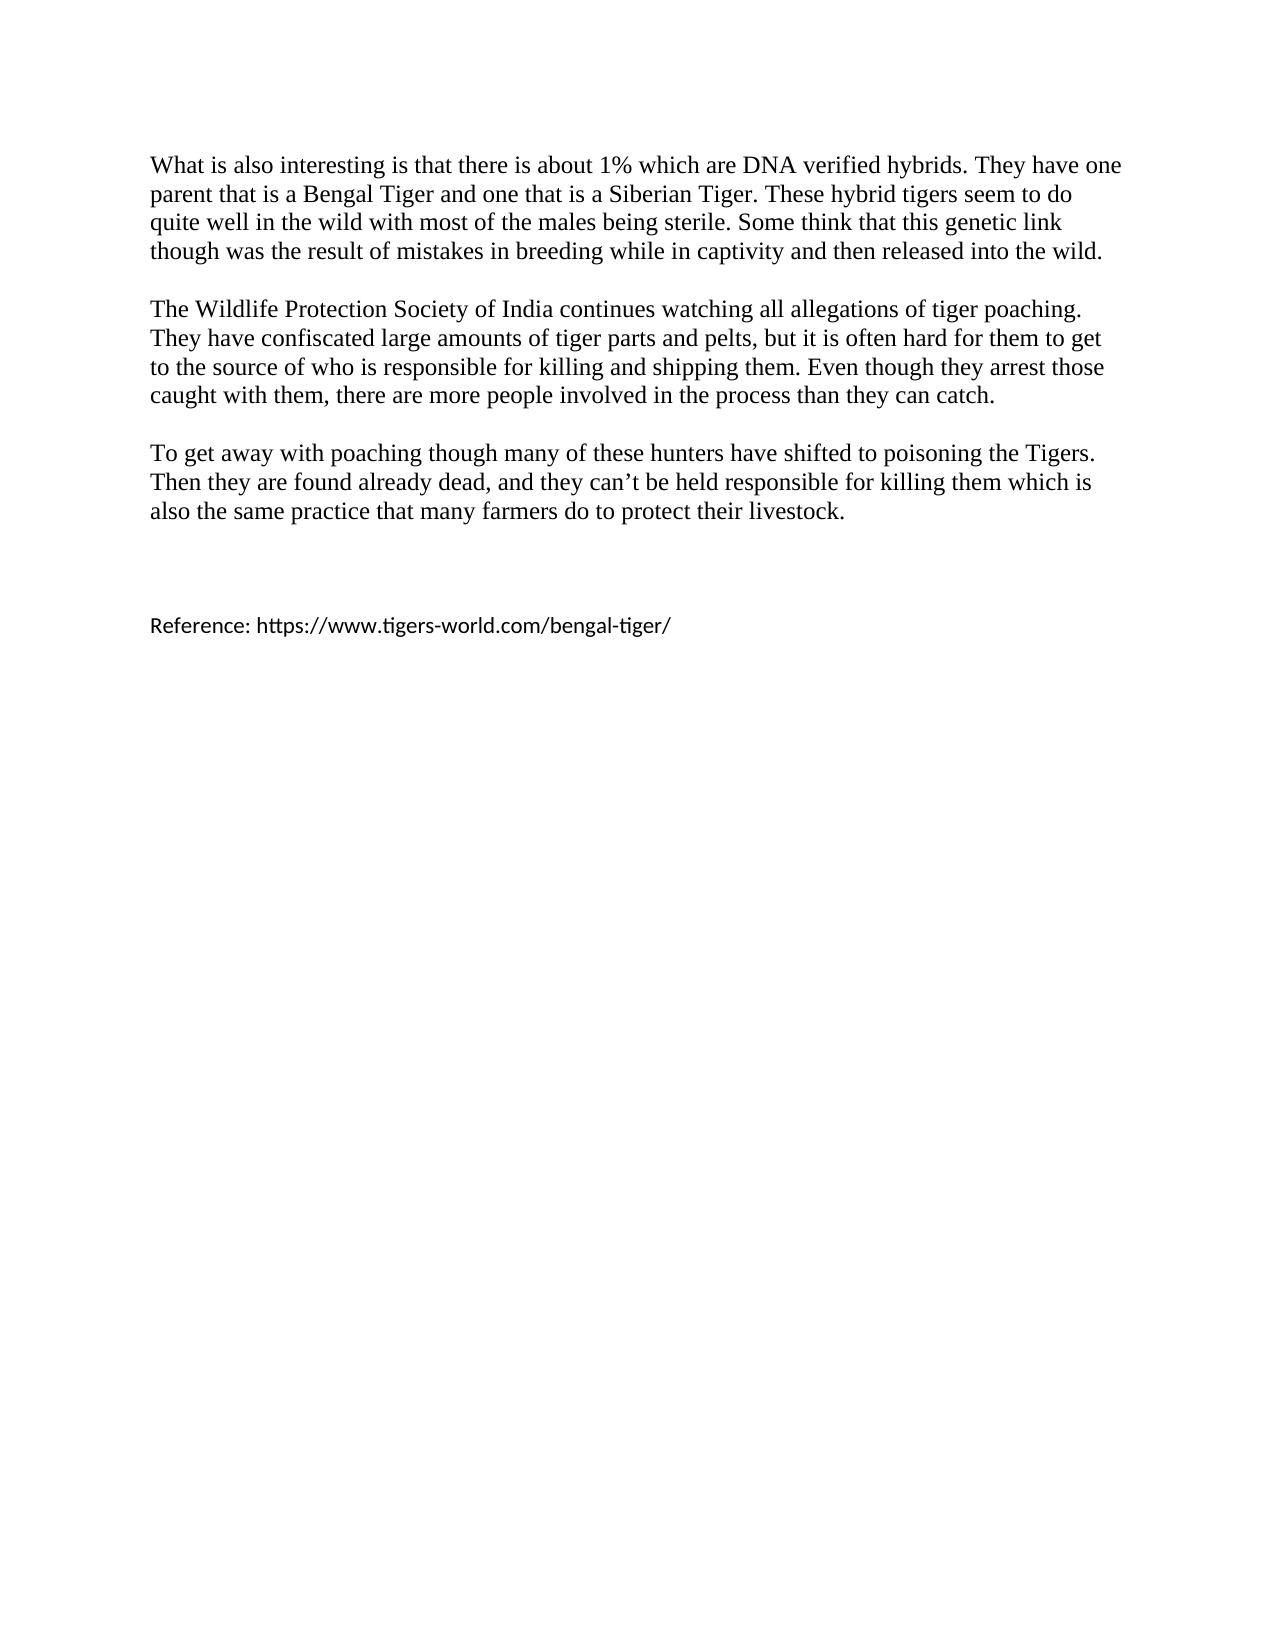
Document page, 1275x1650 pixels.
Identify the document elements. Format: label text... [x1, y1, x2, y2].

text To get away with poaching though many of these hunters have shifted to poisoning the Tigers. Then they are found already dead, and they can’t be held responsible for killing them which is also the same practice that many farmers do to protect their livestock. [150, 438, 1125, 524]
text What is also interesting is that there is about 1% which are DNA verified hybrids. They have one parent that is a Bengal Tiger and one that is a Siberian Tiger. These hybrid tigers seem to do quite well in the wild with most of the males being sterile. Some think that this genetic link though was the result of mistakes in breeding while in captivity and then released into the wild. [150, 150, 1125, 265]
text The Wildlife Protection Society of India continues watching all allegations of tiger poaching. They have confiscated large amounts of tiger parts and pelts, but it is often hard for them to get to the source of who is responsible for killing and shipping them. Even though they arrest those caught with them, there are more people involved in the process than they can catch. [150, 294, 1125, 409]
text Reference: https://www.tigers-world.com/bengal-tiger/ [150, 612, 1125, 640]
